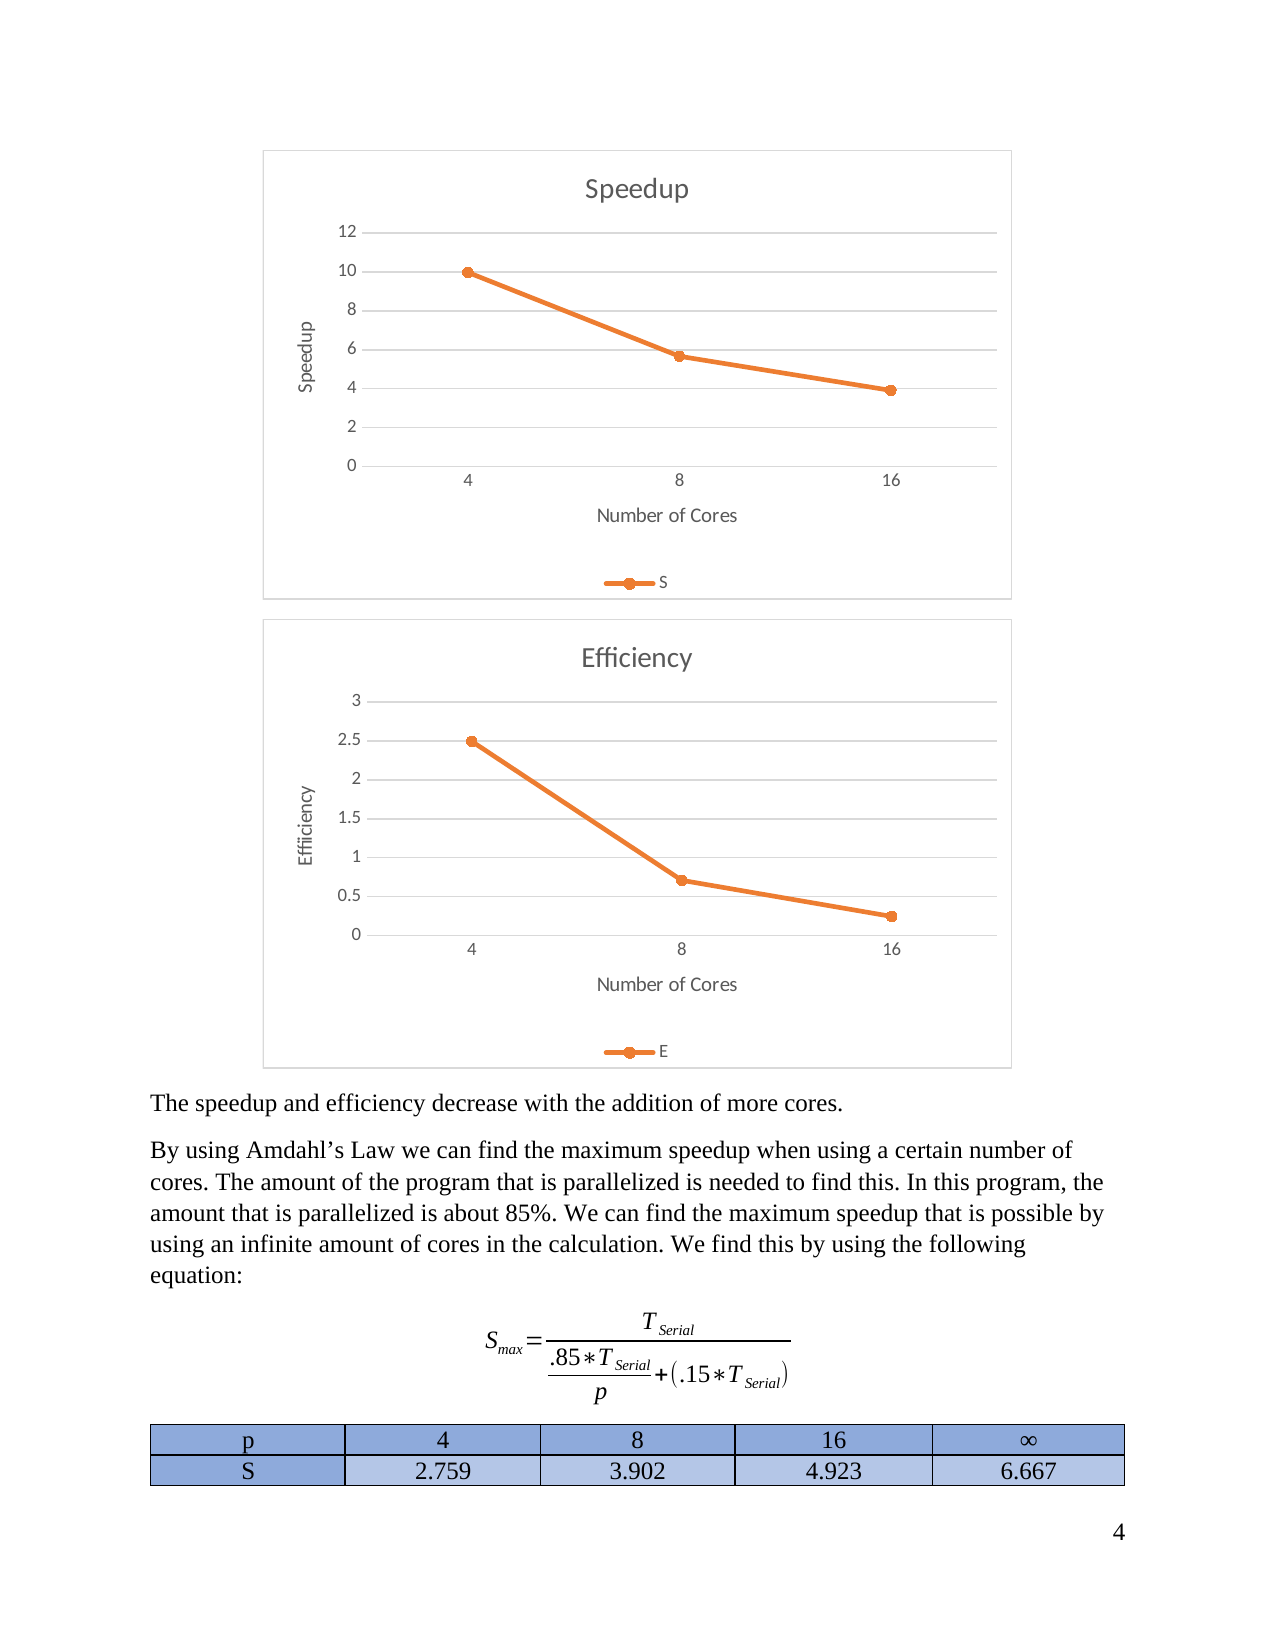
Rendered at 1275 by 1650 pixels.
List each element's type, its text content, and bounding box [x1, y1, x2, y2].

table_header 8 [541, 1425, 734, 1454]
table_cell 6.667 [933, 1456, 1124, 1485]
table_header p [151, 1425, 344, 1454]
table_header 16 [736, 1425, 932, 1454]
table_cell S [151, 1456, 344, 1485]
table_cell 4.923 [736, 1456, 932, 1485]
text The speedup and efficiency decrease with the addition of more cores. [150, 1088, 1125, 1117]
table_header 4 [346, 1425, 540, 1454]
table_cell 3.902 [541, 1456, 734, 1485]
text By using Amdahl’s Law we can find the maximum speedup when using a certain number of cores. The amount of the program that is parallelized is needed to find this. In this program, the amount that is parallelized is about 85%. We can find the maximum speedup that is possible by using an infinite amount of cores in the calculation. We find this by using the following equation: [150, 1136, 1125, 1288]
table_cell 2.759 [346, 1456, 540, 1485]
table_header ∞ [933, 1425, 1124, 1454]
